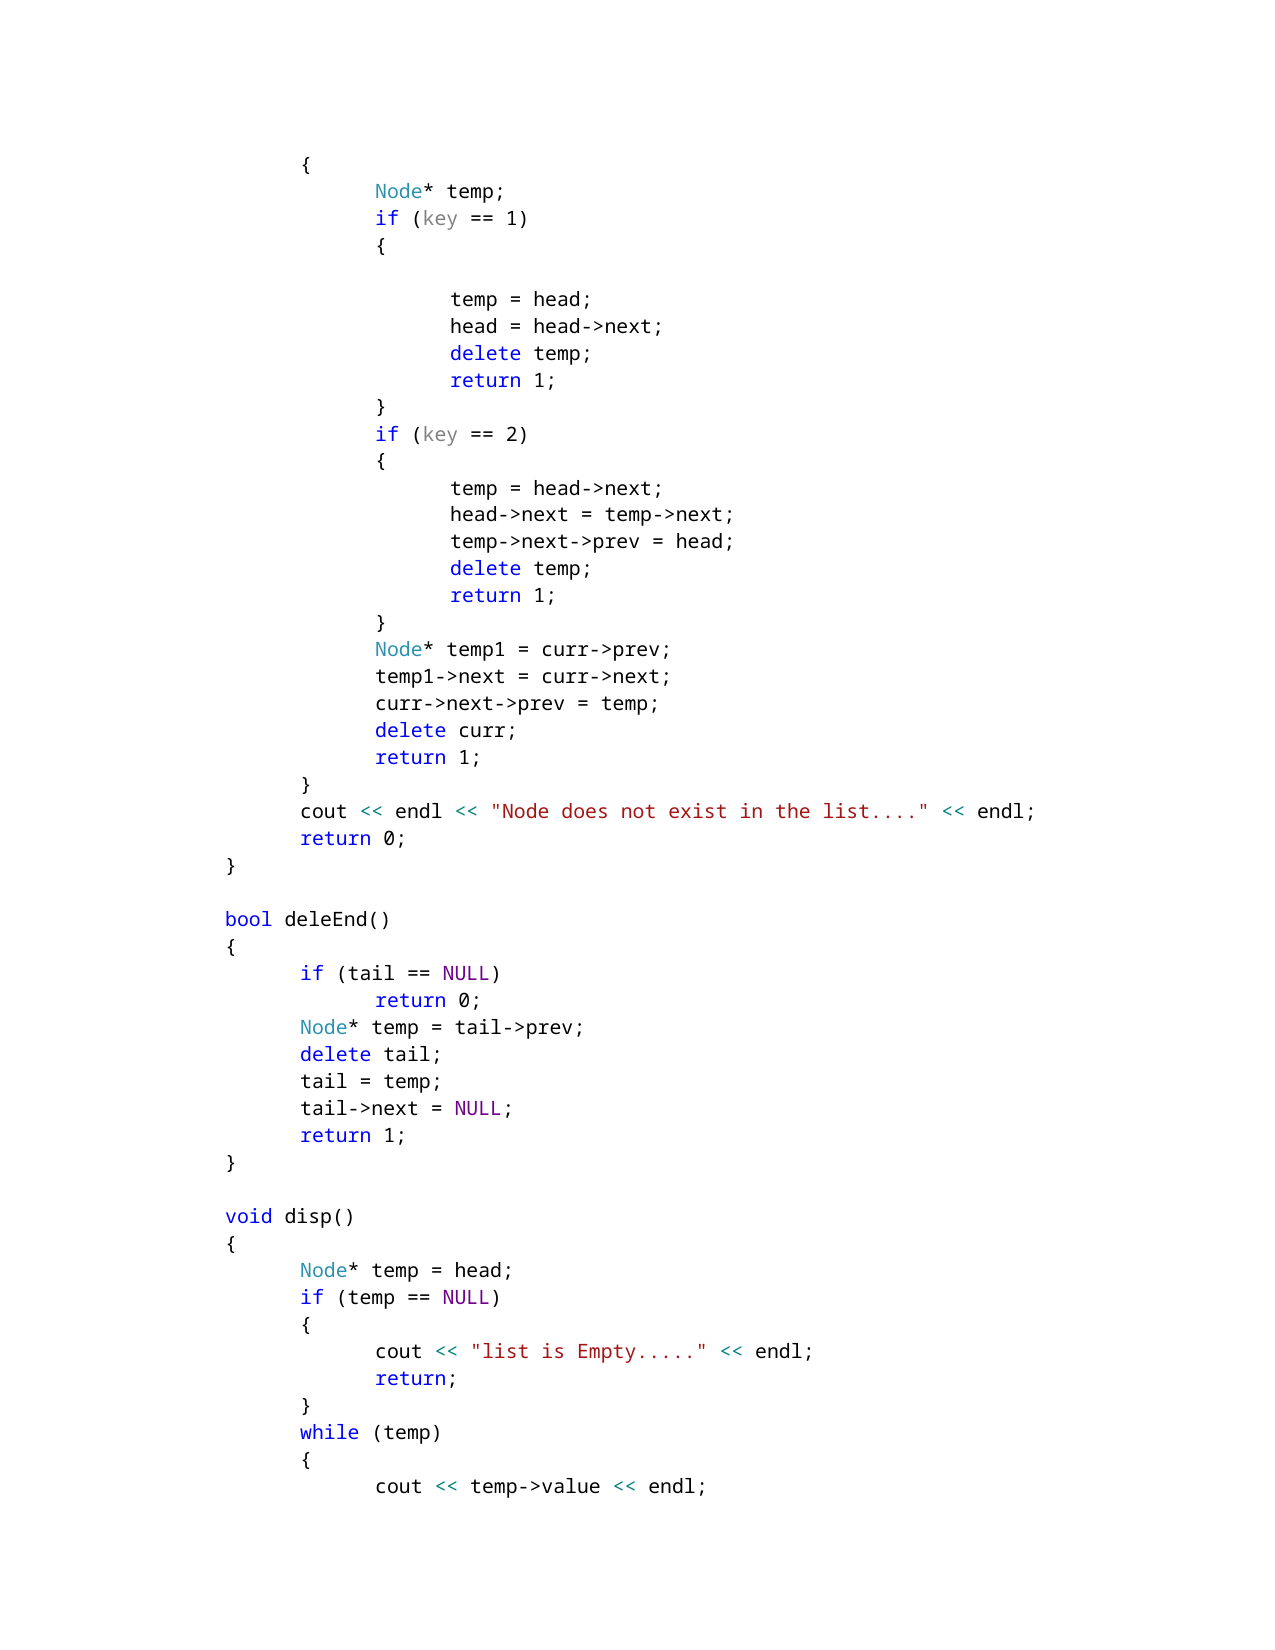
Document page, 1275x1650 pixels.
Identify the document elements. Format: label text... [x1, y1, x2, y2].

text Node* temp1 = curr->prev; [150, 636, 1125, 663]
text temp1->next = curr->next; [150, 663, 1125, 689]
text { [150, 1310, 1125, 1337]
text Node* temp; [150, 177, 1125, 204]
text tail = temp; [150, 1067, 1125, 1094]
text return 0; [150, 824, 1125, 851]
text { [150, 1229, 1125, 1256]
text { [150, 231, 1125, 258]
text delete temp; [150, 339, 1125, 366]
text } [150, 771, 1125, 797]
text delete temp; [150, 555, 1125, 582]
text temp = head; [150, 285, 1125, 312]
text temp->next->prev = head; [150, 528, 1125, 555]
text delete curr; [150, 717, 1125, 743]
text curr->next->prev = temp; [150, 689, 1125, 717]
text } [150, 1391, 1125, 1418]
text return 1; [150, 366, 1125, 393]
text head->next = temp->next; [150, 501, 1125, 528]
text cout << "list is Empty....." << endl; [150, 1337, 1125, 1364]
text tail->next = NULL; [150, 1094, 1125, 1121]
text Node* temp = head; [150, 1256, 1125, 1283]
text while (temp) [150, 1418, 1125, 1445]
text cout << temp->value << endl; [150, 1472, 1125, 1499]
text } [150, 851, 1125, 878]
text } [150, 393, 1125, 420]
text { [150, 1445, 1125, 1472]
text bool deleEnd() [150, 905, 1125, 932]
text { [150, 932, 1125, 959]
text if (key == 2) [150, 420, 1125, 447]
text if (key == 1) [150, 204, 1125, 231]
text } [150, 1148, 1125, 1175]
text return 0; [150, 986, 1125, 1013]
text cout << endl << "Node does not exist in the list...." << endl; [150, 797, 1125, 824]
text { [150, 447, 1125, 474]
text { [150, 150, 1125, 177]
text temp = head->next; [150, 474, 1125, 501]
text return 1; [150, 1121, 1125, 1148]
text head = head->next; [150, 312, 1125, 339]
text return 1; [150, 582, 1125, 609]
text if (temp == NULL) [150, 1283, 1125, 1310]
text } [150, 609, 1125, 636]
text void disp() [150, 1202, 1125, 1229]
text return; [150, 1364, 1125, 1391]
text return 1; [150, 743, 1125, 771]
text delete tail; [150, 1040, 1125, 1067]
text Node* temp = tail->prev; [150, 1013, 1125, 1040]
text if (tail == NULL) [150, 959, 1125, 986]
